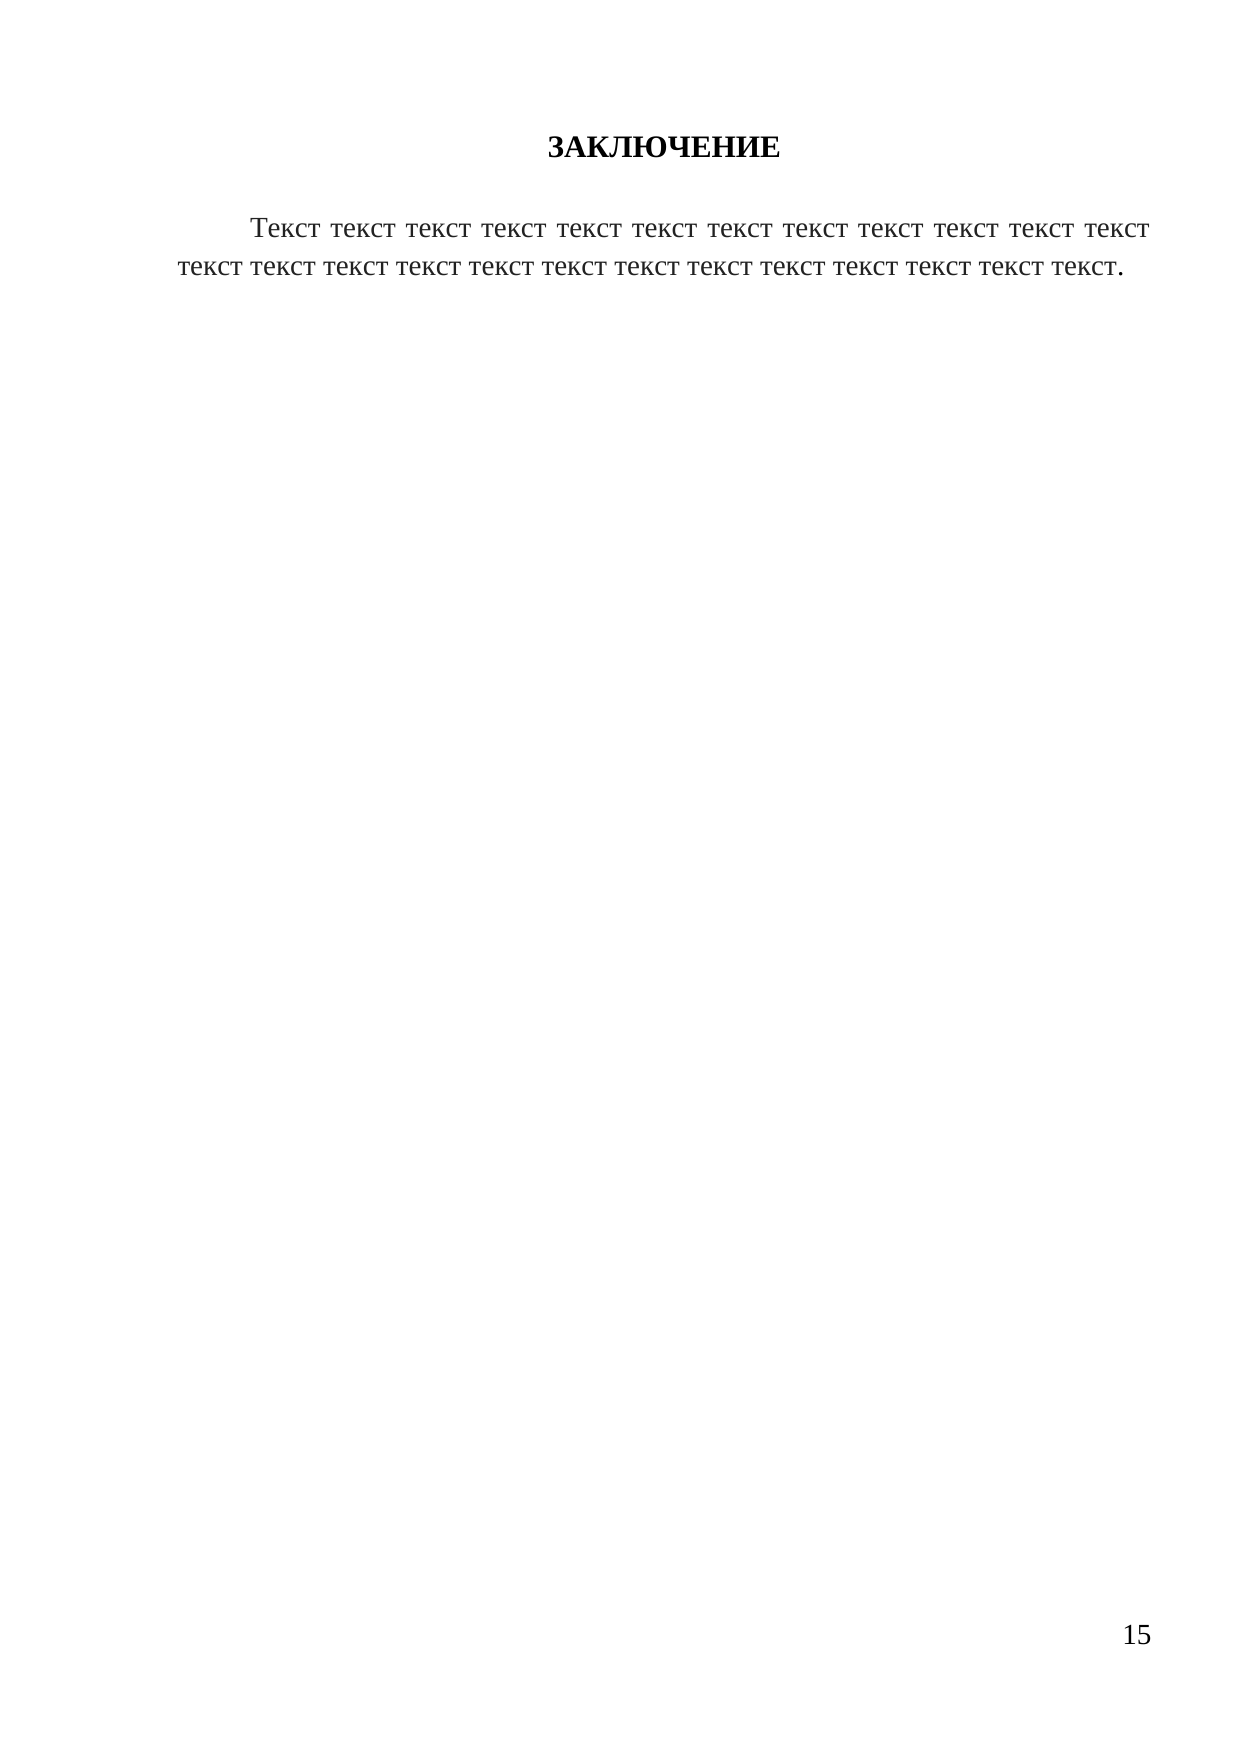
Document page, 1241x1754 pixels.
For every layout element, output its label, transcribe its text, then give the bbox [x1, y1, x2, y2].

text Текст текст текст текст текст текст текст текст текст текст текст текст текст текст текст текст текст текст текст текст текст текст текст текст текст. [177, 207, 1150, 282]
subtitle ЗАКЛЮЧЕНИЕ [177, 128, 1151, 165]
